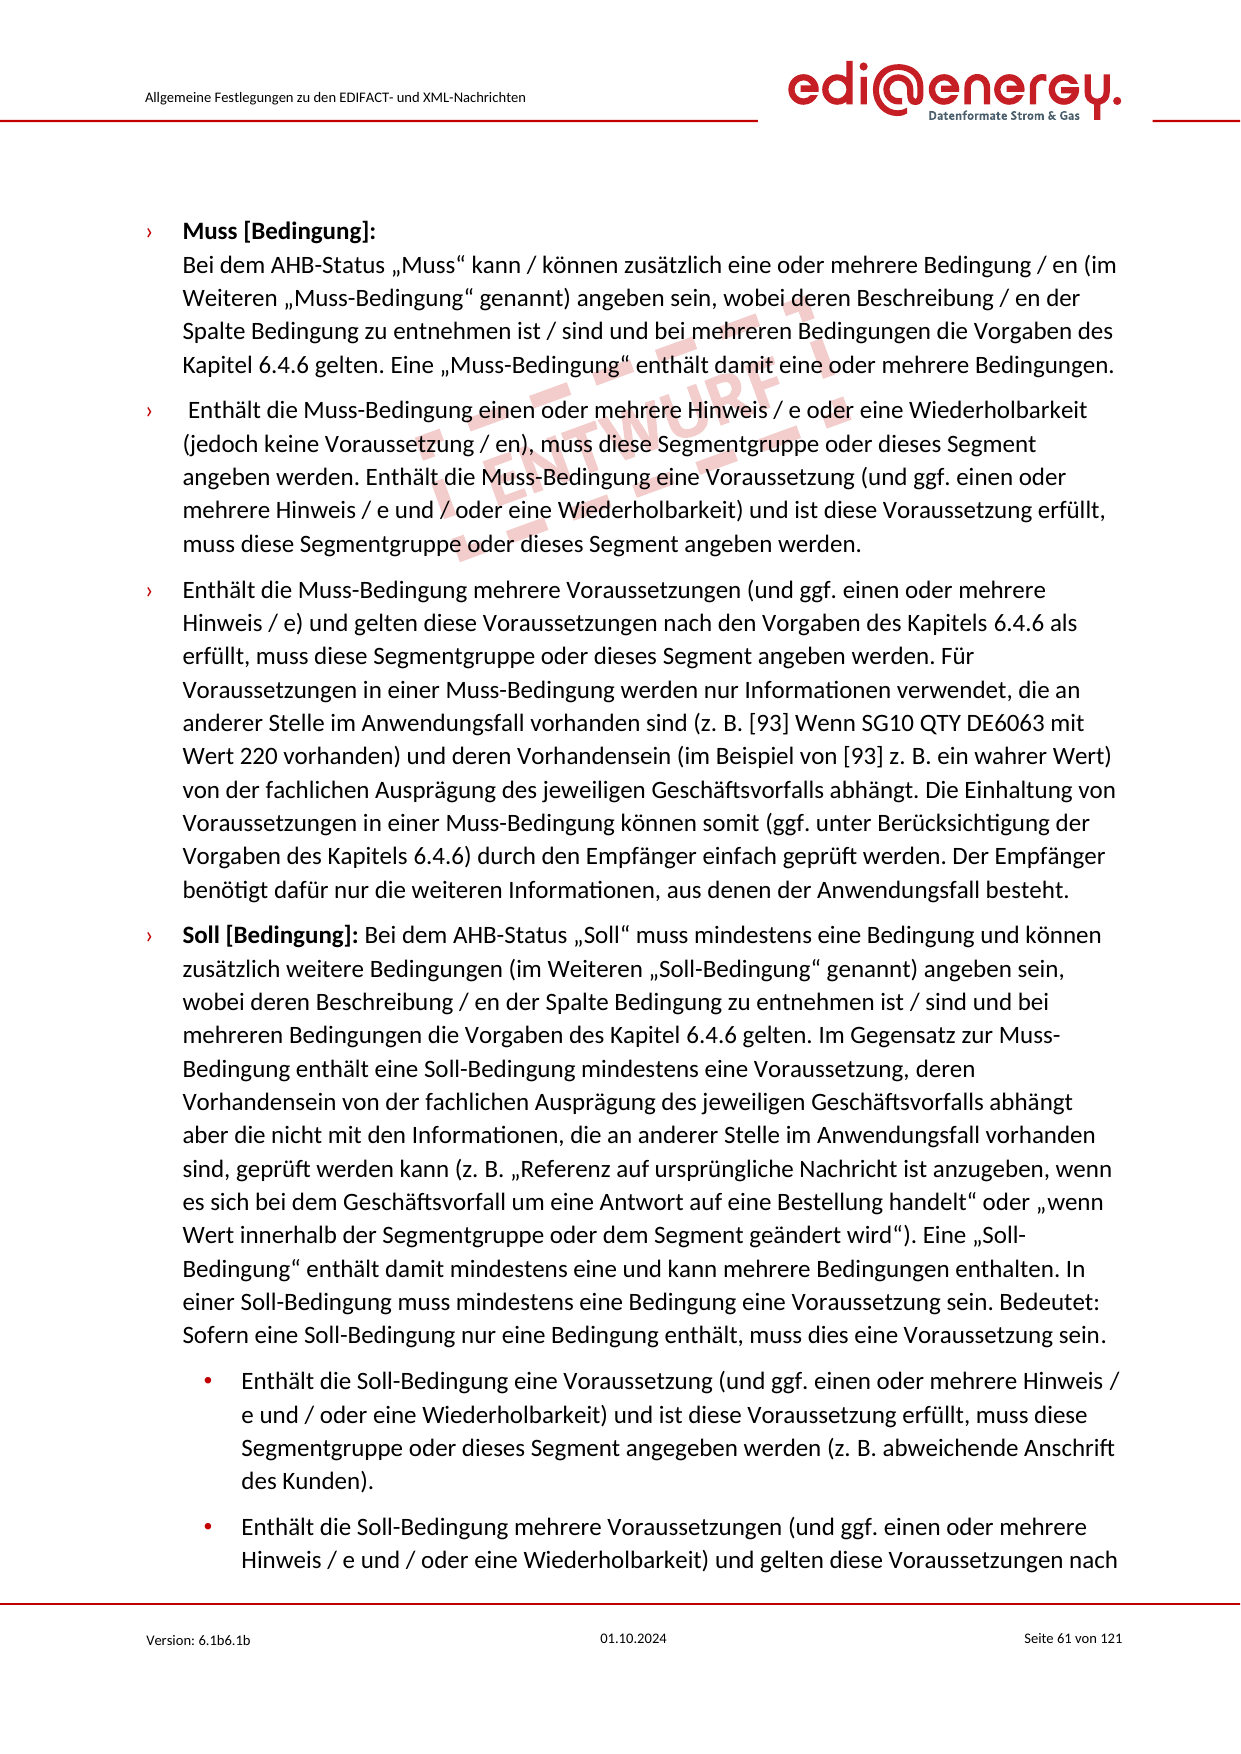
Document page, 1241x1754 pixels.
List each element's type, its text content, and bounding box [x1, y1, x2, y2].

list Muss [Bedingung]: Bei dem AHB-Status „Muss“ kann / können zusätzlich eine oder mehrere Bedingung / en (im Weiteren „Muss-Bedingung“ genannt) angeben sein, wobei deren Beschreibung / en der Spalte Bedingung zu entnehmen ist / sind und bei mehreren Bedingungen die Vorgaben des Kapitel 6.4.6 gelten. Eine „Muss-Bedingung“ enthält damit eine oder mehrere Bedingungen. [145, 213, 1122, 379]
list Enthält die Soll-Bedingung eine Voraussetzung (und ggf. einen oder mehrere Hinweis / e und / oder eine Wiederholbarkeit) und ist diese Voraussetzung erfüllt, muss diese Segmentgruppe oder dieses Segment angegeben werden (z. B. abweichende Anschrift des Kunden). [204, 1363, 1122, 1496]
list Enthält die Muss-Bedingung mehrere Voraussetzungen (und ggf. einen oder mehrere Hinweis / e) und gelten diese Voraussetzungen nach den Vorgaben des Kapitels 6.4.6 als erfüllt, muss diese Segmentgruppe oder dieses Segment angeben werden. Für Voraussetzungen in einer Muss-Bedingung werden nur Informationen verwendet, die an anderer Stelle im Anwendungsfall vorhanden sind (z. B. [93] Wenn SG10 QTY DE6063 mit Wert 220 vorhanden) und deren Vorhandensein (im Beispiel von [93] z. B. ein wahrer Wert) von der fachlichen Ausprägung des jeweiligen Geschäftsvorfalls abhängt. Die Einhaltung von Voraussetzungen in einer Muss-Bedingung können somit (ggf. unter Berücksichtigung der Vorgaben des Kapitels 6.4.6) durch den Empfänger einfach geprüft werden. Der Empfänger benötigt dafür nur die weiteren Informationen, aus denen der Anwendungsfall besteht. [145, 571, 1122, 904]
list Enthält die Muss-Bedingung einen oder mehrere Hinweis / e oder eine Wiederholbarkeit (jedoch keine Voraussetzung / en), muss diese Segmentgruppe oder dieses Segment angeben werden. Enthält die Muss-Bedingung eine Voraussetzung (und ggf. einen oder mehrere Hinweis / e und / oder eine Wiederholbarkeit) und ist diese Voraussetzung erfüllt, muss diese Segmentgruppe oder dieses Segment angeben werden. [145, 392, 1122, 558]
list Soll [Bedingung]: Bei dem AHB-Status „Soll“ muss mindestens eine Bedingung und können zusätzlich weitere Bedingungen (im Weiteren „Soll-Bedingung“ genannt) angeben sein, wobei deren Beschreibung / en der Spalte Bedingung zu entnehmen ist / sind und bei mehreren Bedingungen die Vorgaben des Kapitel 6.4.6 gelten. Im Gegensatz zur Muss-Bedingung enthält eine Soll-Bedingung mindestens eine Voraussetzung, deren Vorhandensein von der fachlichen Ausprägung des jeweiligen Geschäftsvorfalls abhängt aber die nicht mit den Informationen, die an anderer Stelle im Anwendungsfall vorhanden sind, geprüft werden kann (z. B. „Referenz auf ursprüngliche Nachricht ist anzugeben, wenn es sich bei dem Geschäftsvorfall um eine Antwort auf eine Bestellung handelt“ oder „wenn Wert innerhalb der Segmentgruppe oder dem Segment geändert wird“). Eine „Soll-Bedingung“ enthält damit mindestens eine und kann mehrere Bedingungen enthalten. In einer Soll-Bedingung muss mindestens eine Bedingung eine Voraussetzung sein. Bedeutet: Sofern eine Soll-Bedingung nur eine Bedingung enthält, muss dies eine Voraussetzung sein. [145, 917, 1122, 1350]
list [204, 1508, 1122, 1575]
